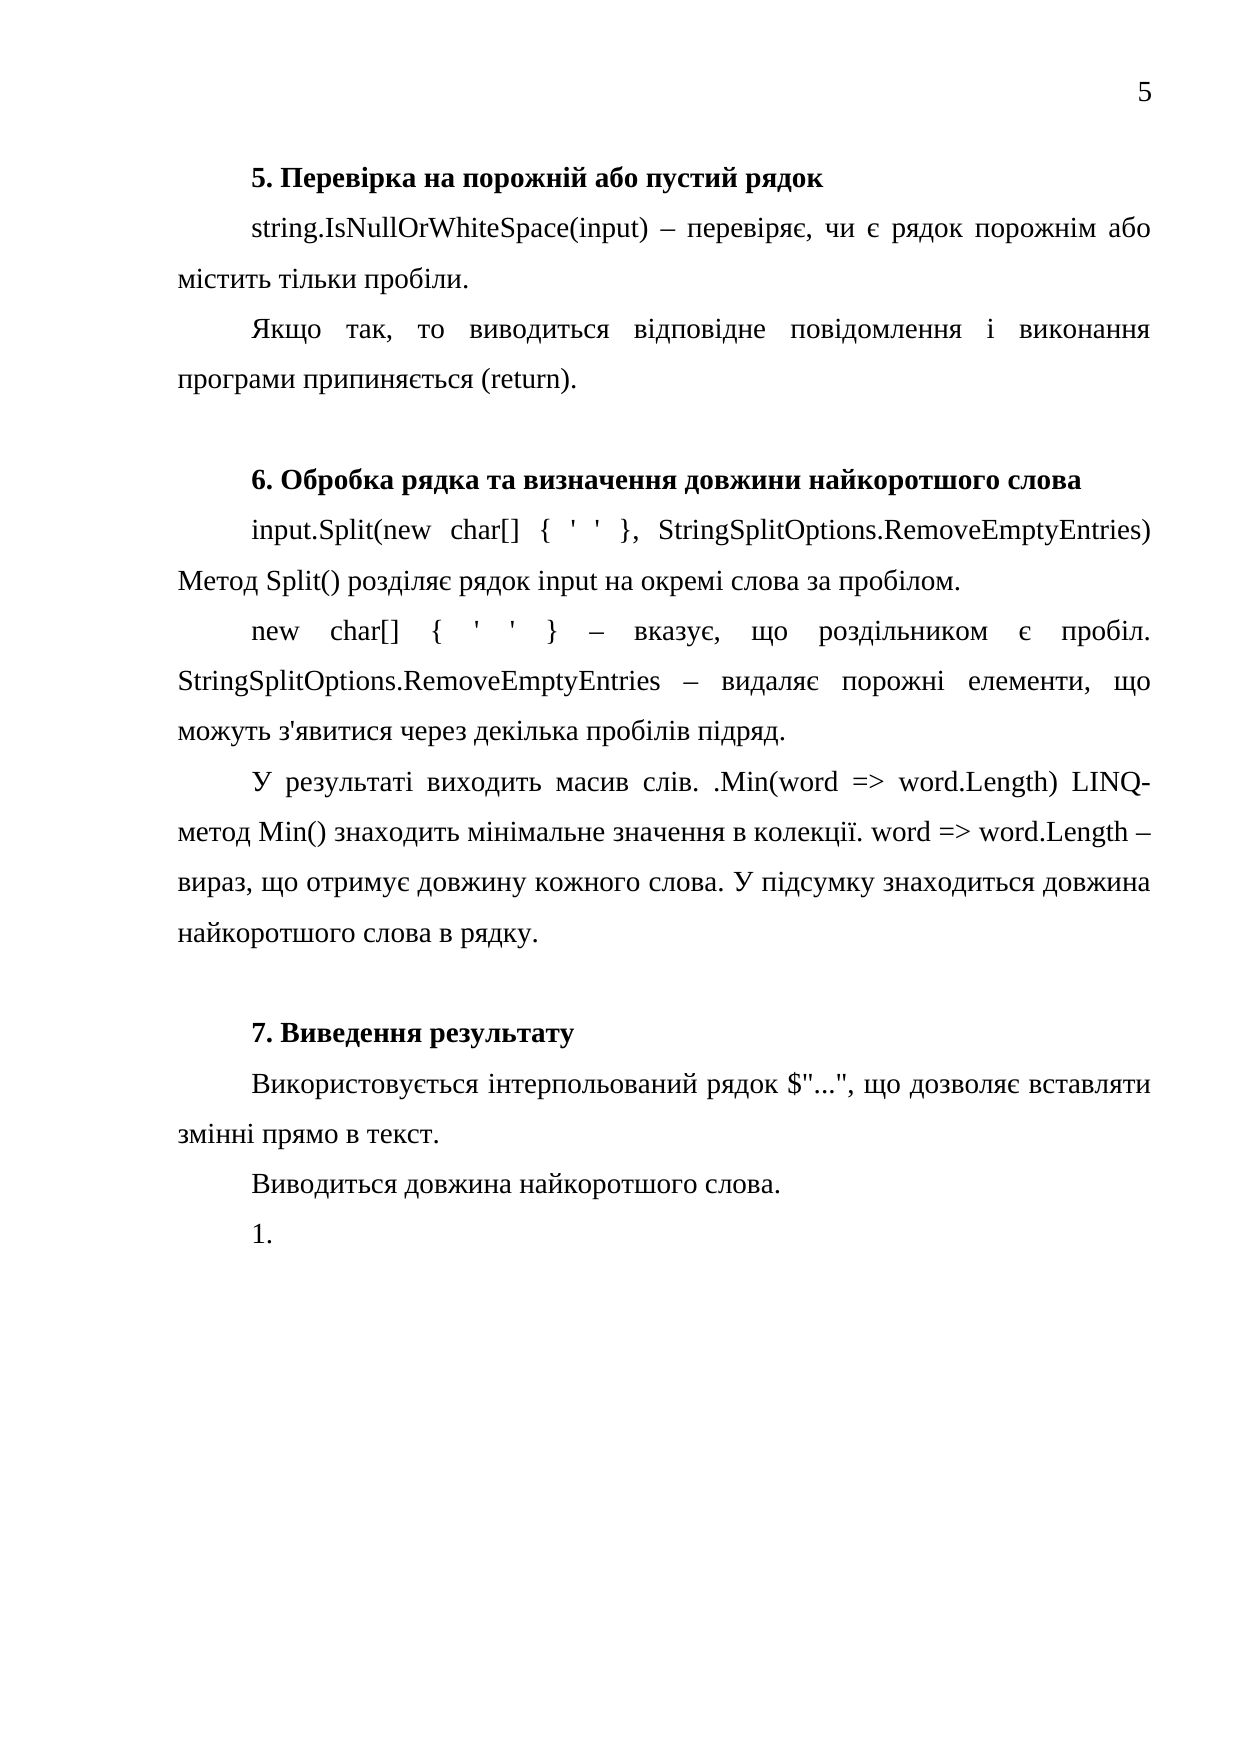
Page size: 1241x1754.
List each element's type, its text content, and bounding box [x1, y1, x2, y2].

list У результаті виходить масив слів. .Min(word => word.Length) LINQ-метод Min() знаходить мінімальне значення в колекції. word => word.Length – вираз, що отримує довжину кожного слова. У підсумку знаходиться довжина найкоротшого слова в рядку. [177, 764, 1152, 948]
list Використовується інтерпольований рядок $"...", що дозволяє вставляти змінні прямо в текст. [177, 1066, 1152, 1149]
list Обробка рядка та визначення довжини найкоротшого слова [177, 462, 1152, 496]
list Виводиться довжина найкоротшого слова. [177, 1166, 1152, 1200]
list string.IsNullOrWhiteSpace(input) – перевіряє, чи є рядок порожнім або містить тільки пробіли. [177, 210, 1152, 294]
list input.Split(new char[] { ' ' }, StringSplitOptions.RemoveEmptyEntries) Метод Split() розділяє рядок input на окремі слова за пробілом. [177, 512, 1152, 596]
list Виведення результату [177, 1015, 1152, 1049]
list Якщо так, то виводиться відповідне повідомлення і виконання програми припиняється (return). [177, 311, 1152, 395]
list new char[] { ' ' } – вказує, що роздільником є пробіл. StringSplitOptions.RemoveEmptyEntries – видаляє порожні елементи, що можуть з'явитися через декілька пробілів підряд. [177, 613, 1152, 747]
list Перевірка на порожній або пустий рядок [177, 160, 1152, 194]
